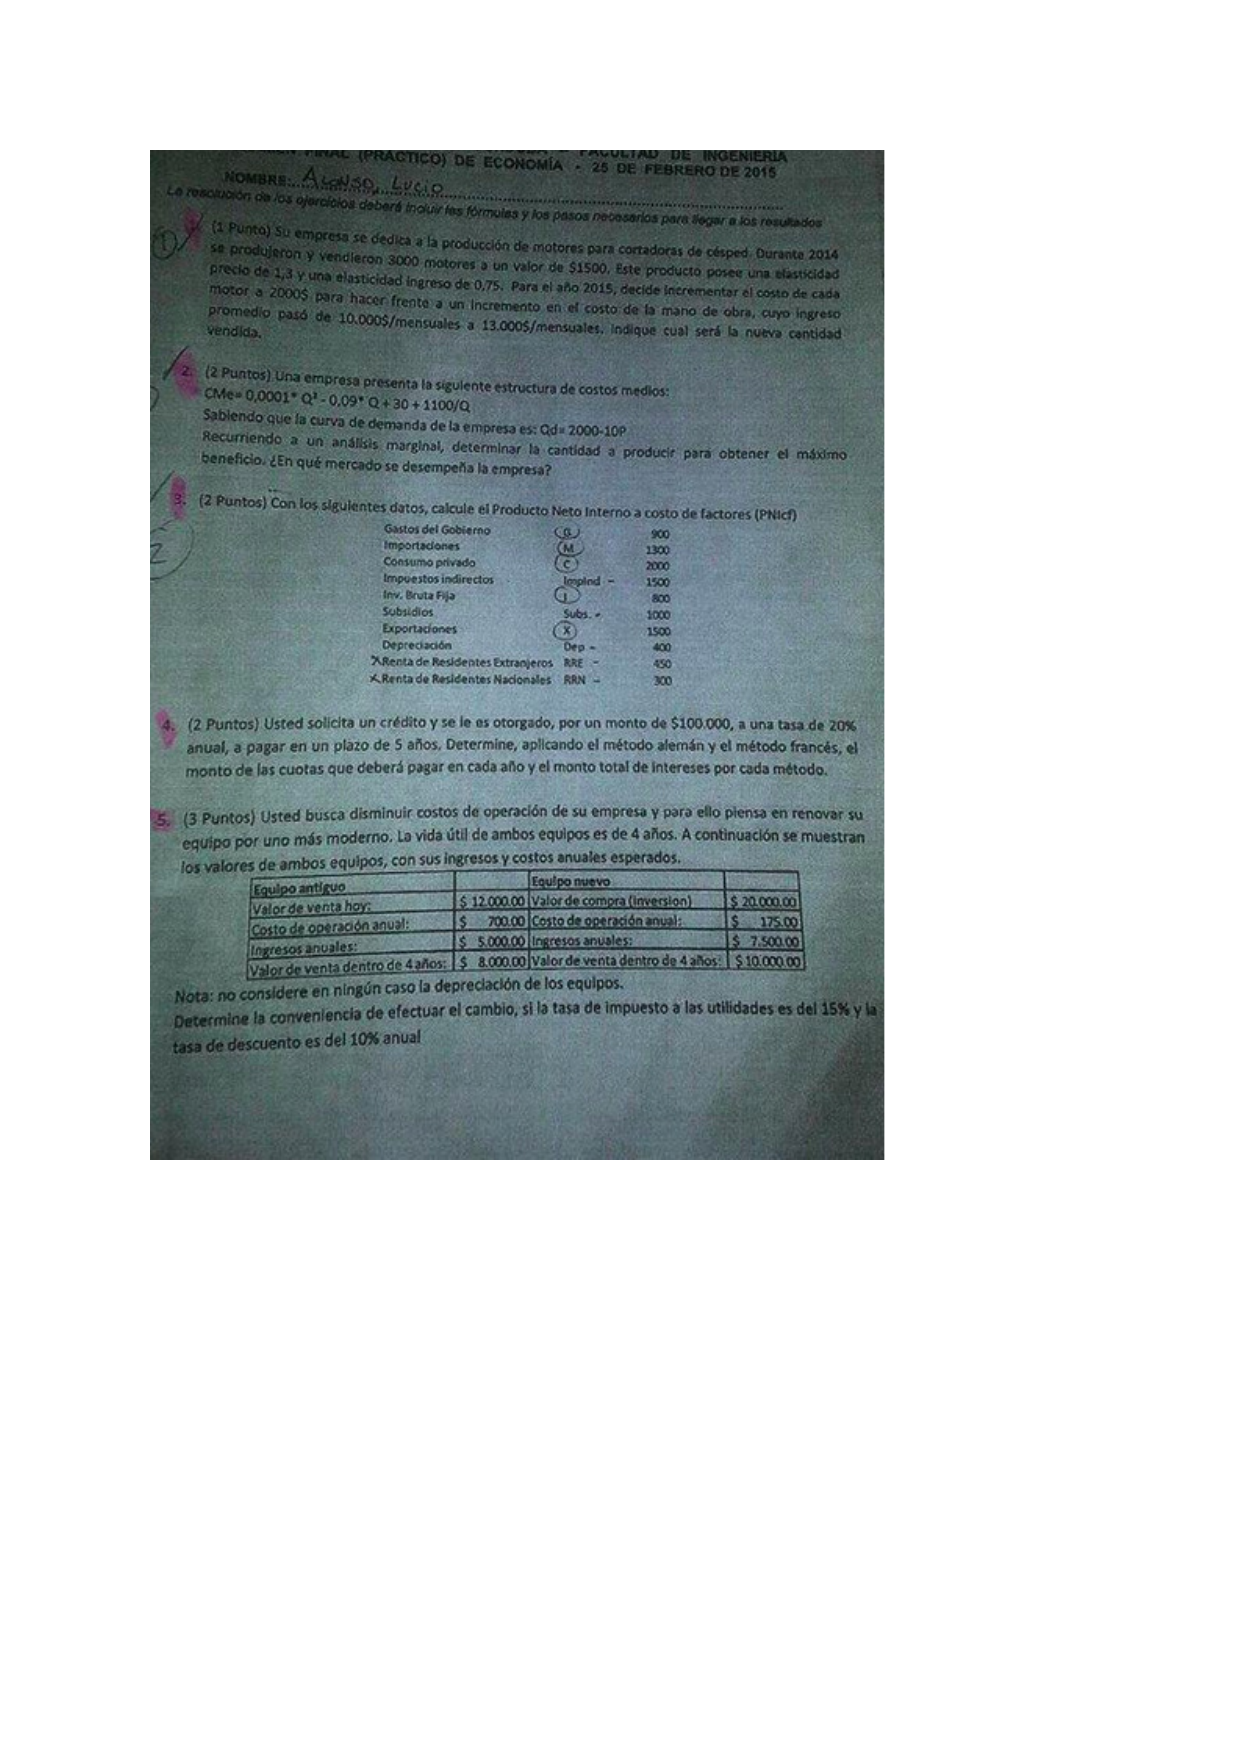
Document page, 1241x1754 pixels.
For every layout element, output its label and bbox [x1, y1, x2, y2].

picture [150, 150, 885, 1160]
